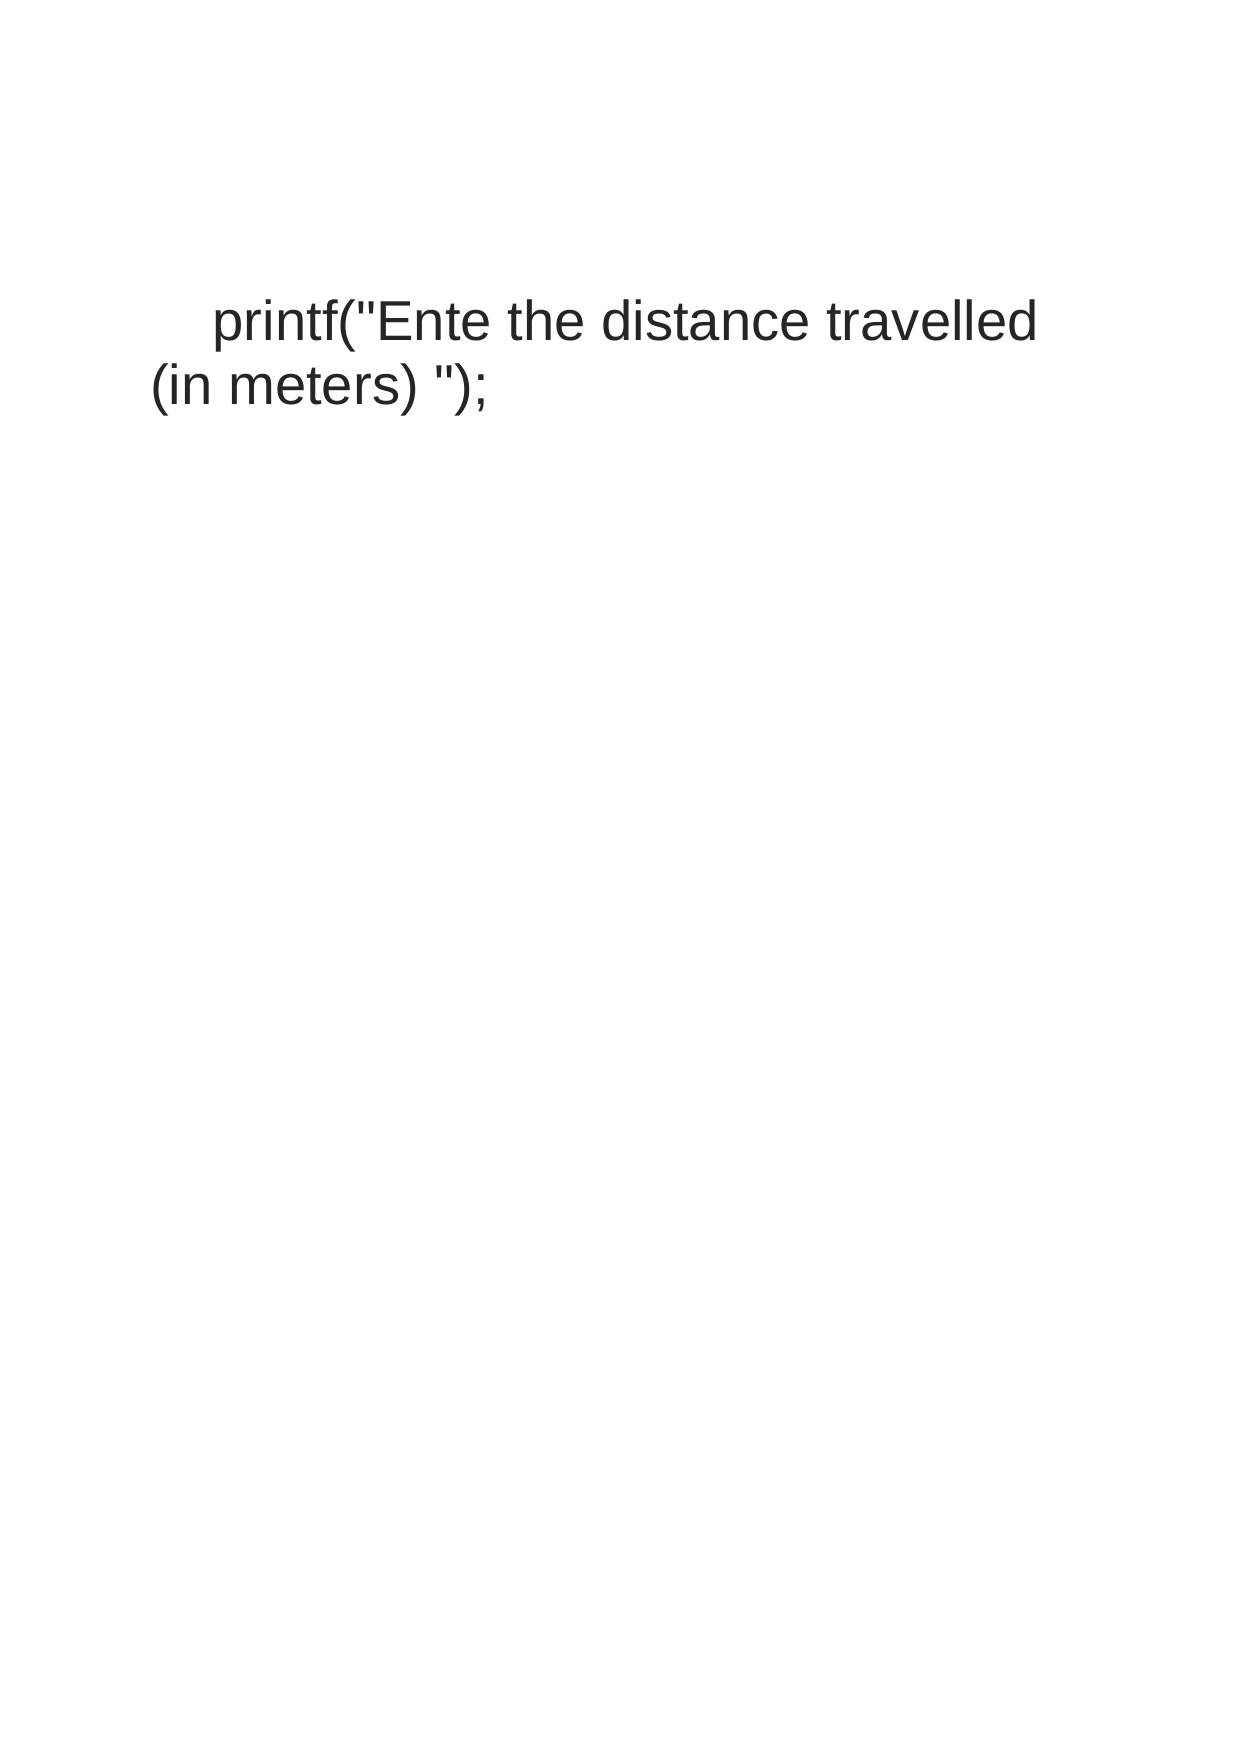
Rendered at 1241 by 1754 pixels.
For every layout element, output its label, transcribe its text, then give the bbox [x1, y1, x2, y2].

text printf("Ente the distance travelled (in meters) "); [150, 287, 1090, 416]
